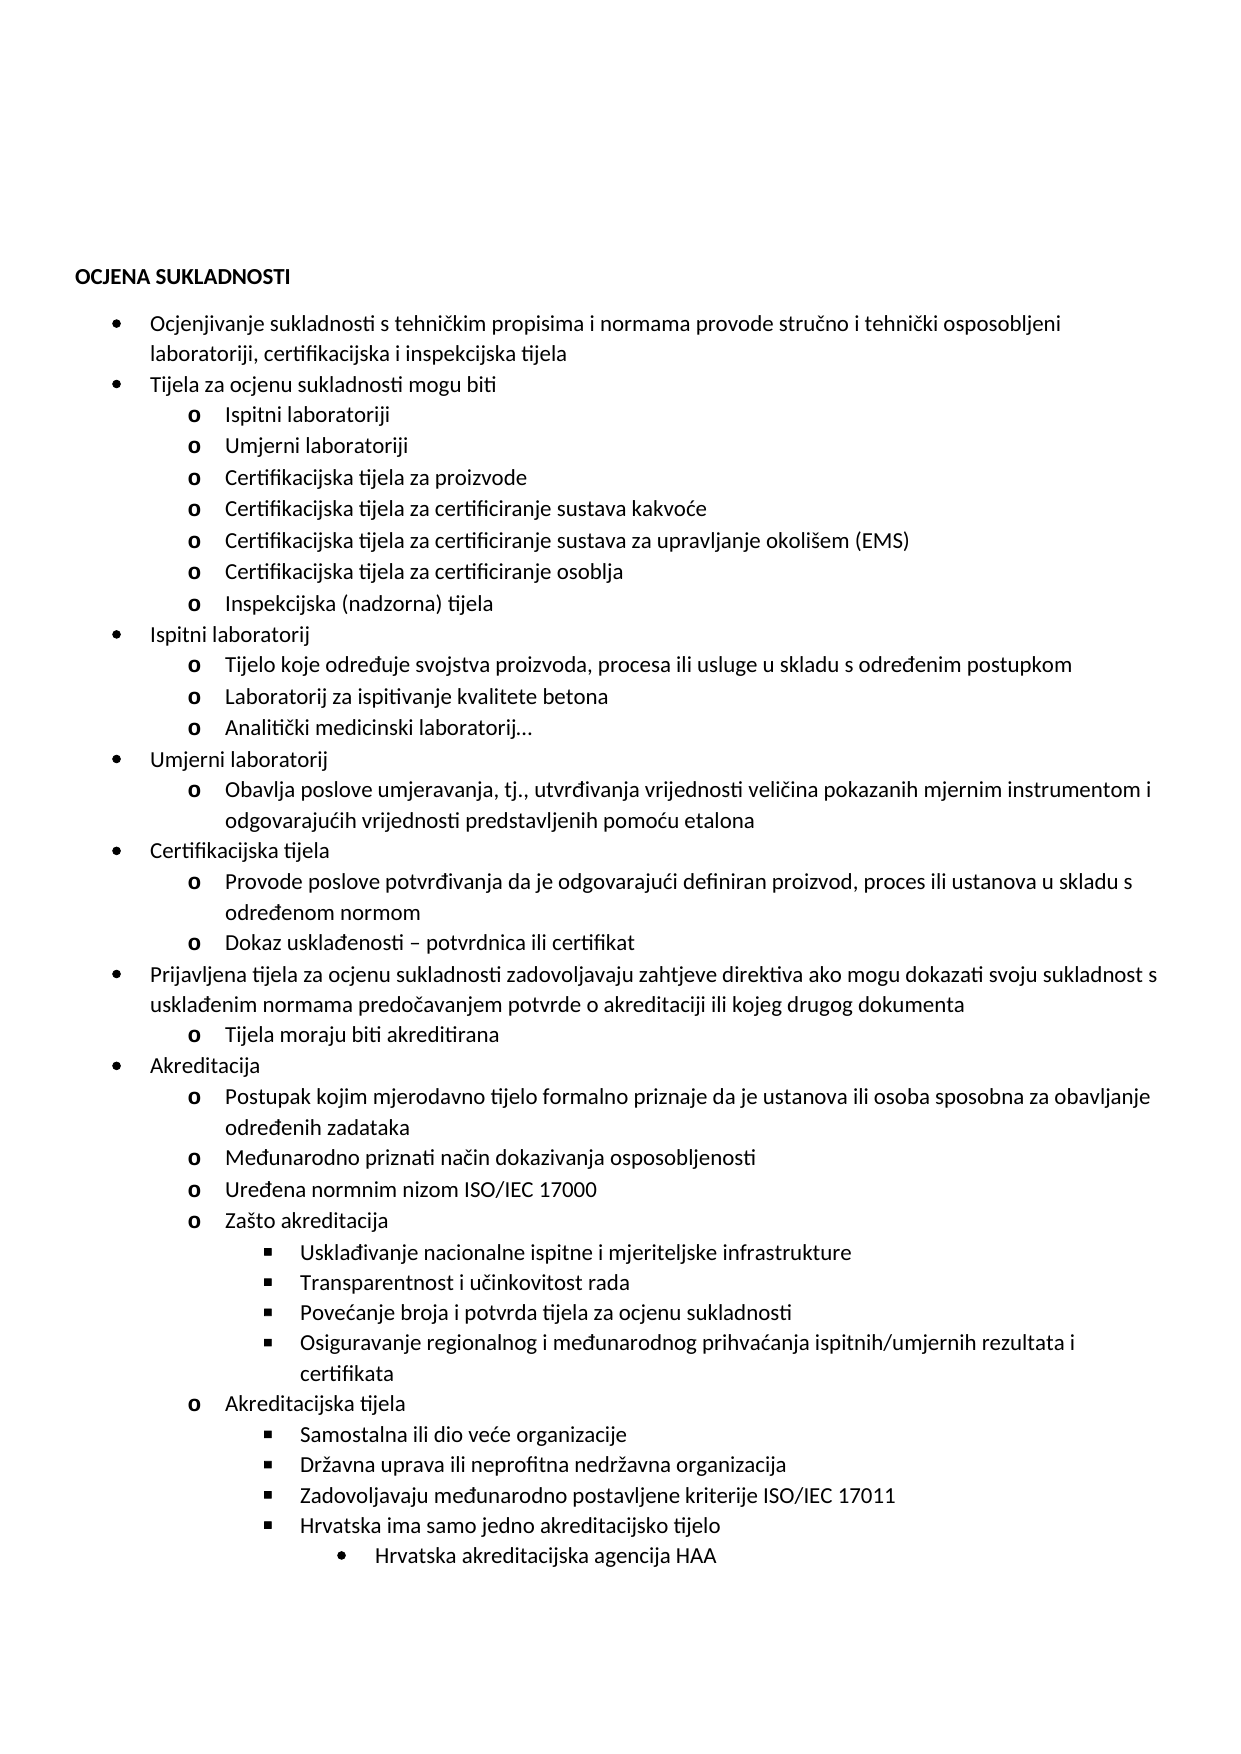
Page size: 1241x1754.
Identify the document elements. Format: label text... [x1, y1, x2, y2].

list Ispitni laboratoriji [187, 400, 1165, 429]
list Osiguravanje regionalnog i međunarodnog prihvaćanja ispitnih/umjernih rezultata i certifikata [262, 1328, 1165, 1387]
list Zašto akreditacija [187, 1206, 1165, 1236]
list Certifikacijska tijela [112, 837, 1165, 864]
text OCJENA SUKLADNOSTI [75, 262, 1165, 291]
list Usklađivanje nacionalne ispitne i mjeriteljske infrastrukture [262, 1238, 1165, 1266]
list Inspekcijska (nadzorna) tijela [187, 589, 1165, 618]
list Državna uprava ili neprofitna nedržavna organizacija [262, 1451, 1165, 1478]
list Transparentnost i učinkovitost rada [262, 1268, 1165, 1296]
list Akreditacijska tijela [187, 1389, 1165, 1418]
list Prijavljena tijela za ocjenu sukladnosti zadovoljavaju zahtjeve direktiva ako mogu dokazati svoju sukladnost s usklađenim normama predočavanjem potvrde o akreditaciji ili kojeg drugog dokumenta [112, 960, 1165, 1018]
list Ocjenjivanje sukladnosti s tehničkim propisima i normama provode stručno i tehnički osposobljeni laboratoriji, certifikacijska i inspekcijska tijela [112, 309, 1165, 368]
list Dokaz usklađenosti – potvrdnica ili certifikat [187, 928, 1165, 957]
list Certifikacijska tijela za certificiranje sustava kakvoće [187, 494, 1165, 523]
list Ispitni laboratorij [112, 620, 1165, 648]
list Samostalna ili dio veće organizacije [262, 1420, 1165, 1448]
list Hrvatska akreditacijska agencija HAA [337, 1541, 1165, 1569]
list Obavlja poslove umjeravanja, tj., utvrđivanja vrijednosti veličina pokazanih mjernim instrumentom i odgovarajućih vrijednosti predstavljenih pomoću etalona [187, 775, 1165, 834]
list Umjerni laboratorij [112, 745, 1165, 773]
list Laboratorij za ispitivanje kvalitete betona [187, 682, 1165, 711]
list Hrvatska ima samo jedno akreditacijsko tijelo [262, 1511, 1165, 1539]
list Zadovoljavaju međunarodno postavljene kriterije ISO/IEC 17011 [262, 1481, 1165, 1509]
list Tijela moraju biti akreditirana [187, 1020, 1165, 1049]
list Postupak kojim mjerodavno tijelo formalno priznaje da je ustanova ili osoba sposobna za obavljanje određenih zadataka [187, 1082, 1165, 1141]
list Tijelo koje određuje svojstva proizvoda, procesa ili usluge u skladu s određenim postupkom [187, 650, 1165, 679]
list Analitički medicinski laboratorij… [187, 713, 1165, 742]
list Uređena normnim nizom ISO/IEC 17000 [187, 1175, 1165, 1204]
list Certifikacijska tijela za proizvode [187, 463, 1165, 492]
list Tijela za ocjenu sukladnosti mogu biti [112, 370, 1165, 398]
list Umjerni laboratoriji [187, 431, 1165, 461]
list Certifikacijska tijela za certificiranje osoblja [187, 557, 1165, 586]
list Povećanje broja i potvrda tijela za ocjenu sukladnosti [262, 1298, 1165, 1326]
list Provode poslove potvrđivanja da je odgovarajući definiran proizvod, proces ili ustanova u skladu s određenom normom [187, 867, 1165, 926]
list Akreditacija [112, 1052, 1165, 1080]
list Certifikacijska tijela za certificiranje sustava za upravljanje okolišem (EMS) [187, 526, 1165, 555]
list Međunarodno priznati način dokazivanja osposobljenosti [187, 1143, 1165, 1173]
